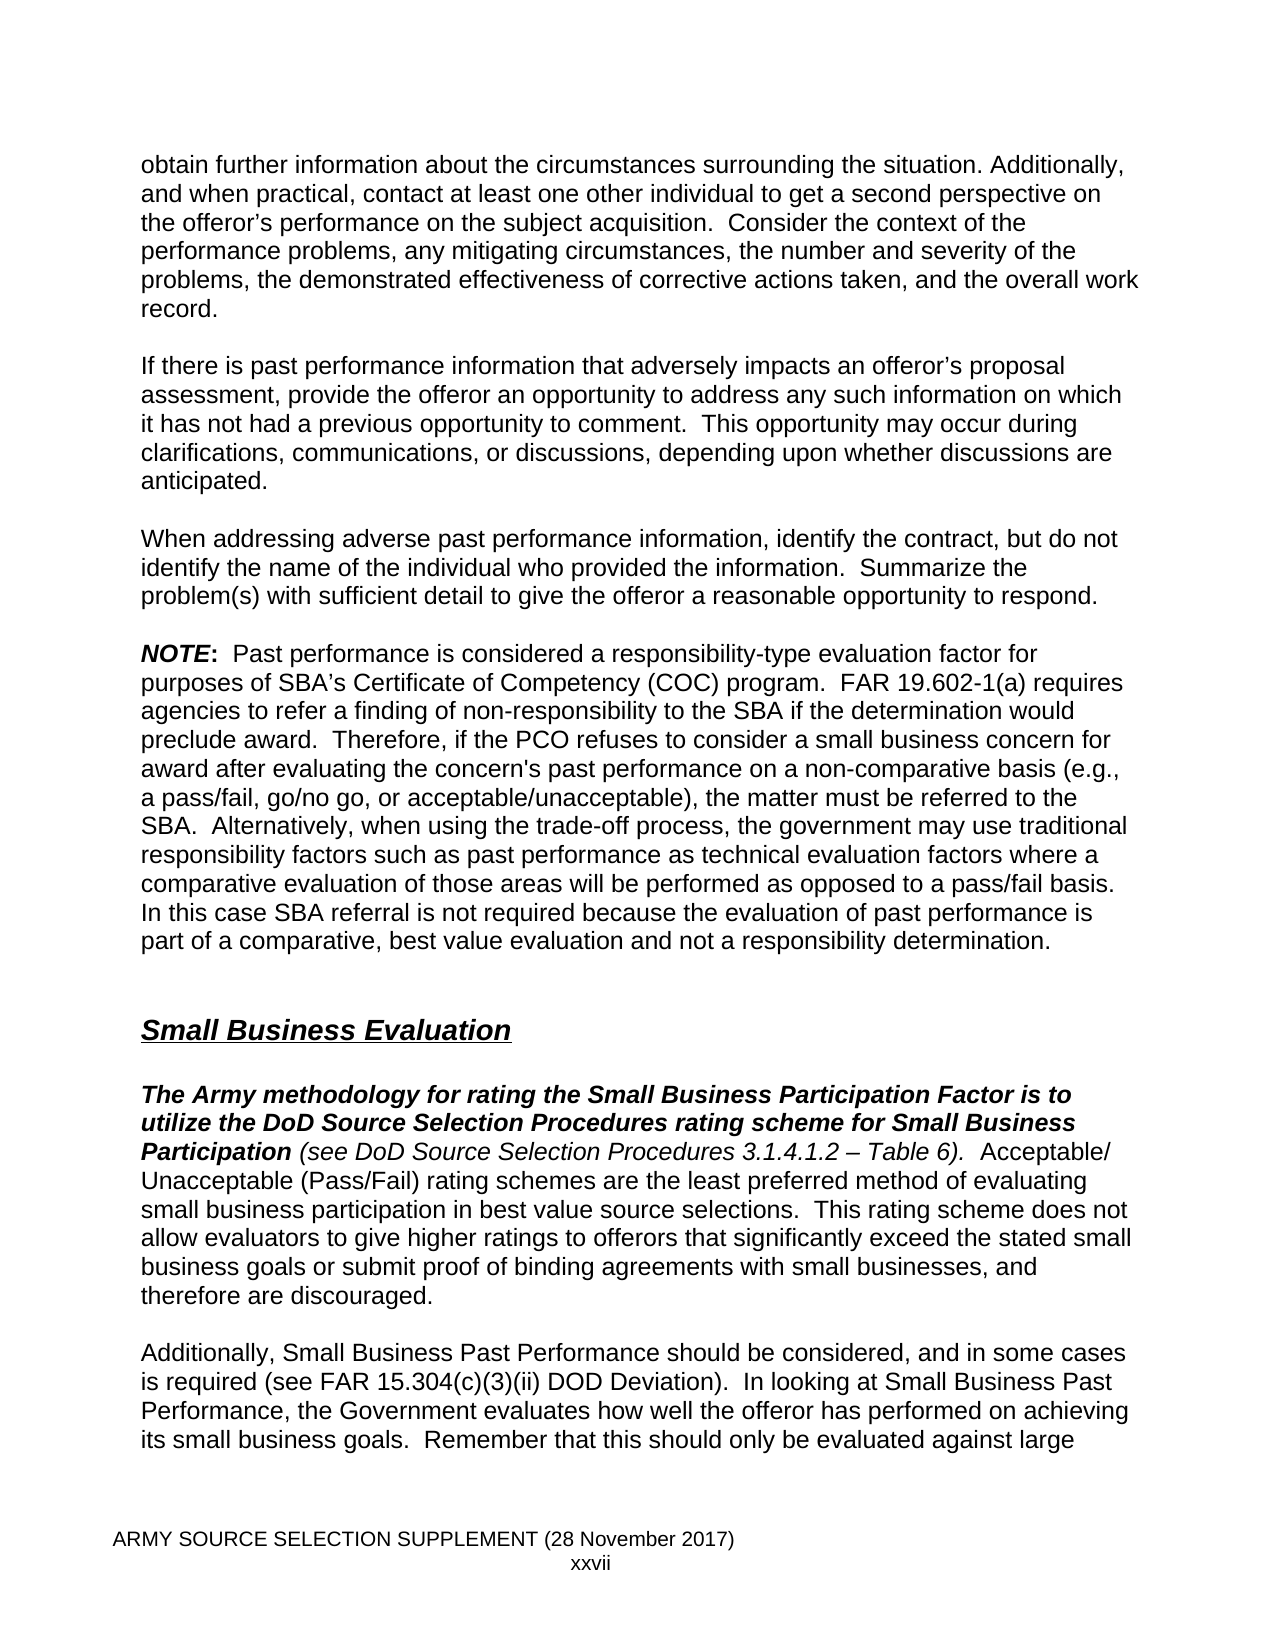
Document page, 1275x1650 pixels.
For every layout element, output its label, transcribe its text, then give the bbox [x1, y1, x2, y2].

text Small Business Evaluation [141, 1012, 1140, 1046]
list NOTE: Past performance is considered a responsibility-type evaluation factor for purposes of SBA’s Certificate of Competency (COC) program. FAR 19.602-1(a) requires agencies to refer a finding of non-responsibility to the SBA if the determination would preclude award. Therefore, if the PCO refuses to consider a small business concern for award after evaluating the concern's past performance on a non-comparative basis (e.g., a pass/fail, go/no go, or acceptable/unacceptable), the matter must be referred to the SBA. Alternatively, when using the trade-off process, the government may use traditional responsibility factors such as past performance as technical evaluation factors where a comparative evaluation of those areas will be performed as opposed to a pass/fail basis. In this case SBA referral is not required because the evaluation of past performance is part of a comparative, best value evaluation and not a responsibility determination. [141, 639, 1140, 955]
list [141, 150, 1140, 322]
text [141, 1338, 1140, 1453]
list If there is past performance information that adversely impacts an offeror’s proposal assessment, provide the offeror an opportunity to address any such information on which it has not had a previous opportunity to comment. This opportunity may occur during clarifications, communications, or discussions, depending upon whether discussions are anticipated. [141, 351, 1140, 495]
text The Army methodology for rating the Small Business Participation Factor is to utilize the DoD Source Selection Procedures rating scheme for Small Business Participation (see DoD Source Selection Procedures 3.1.4.1.2 – Table 6). Acceptable/ Unacceptable (Pass/Fail) rating schemes are the least preferred method of evaluating small business participation in best value source selections. This rating scheme does not allow evaluators to give higher ratings to offerors that significantly exceed the stated small business goals or submit proof of binding agreements with small businesses, and therefore are discouraged. [141, 1079, 1140, 1309]
list When addressing adverse past performance information, identify the contract, but do not identify the name of the individual who provided the information. Summarize the problem(s) with sufficient detail to give the offeror a reasonable opportunity to respond. [141, 524, 1140, 610]
